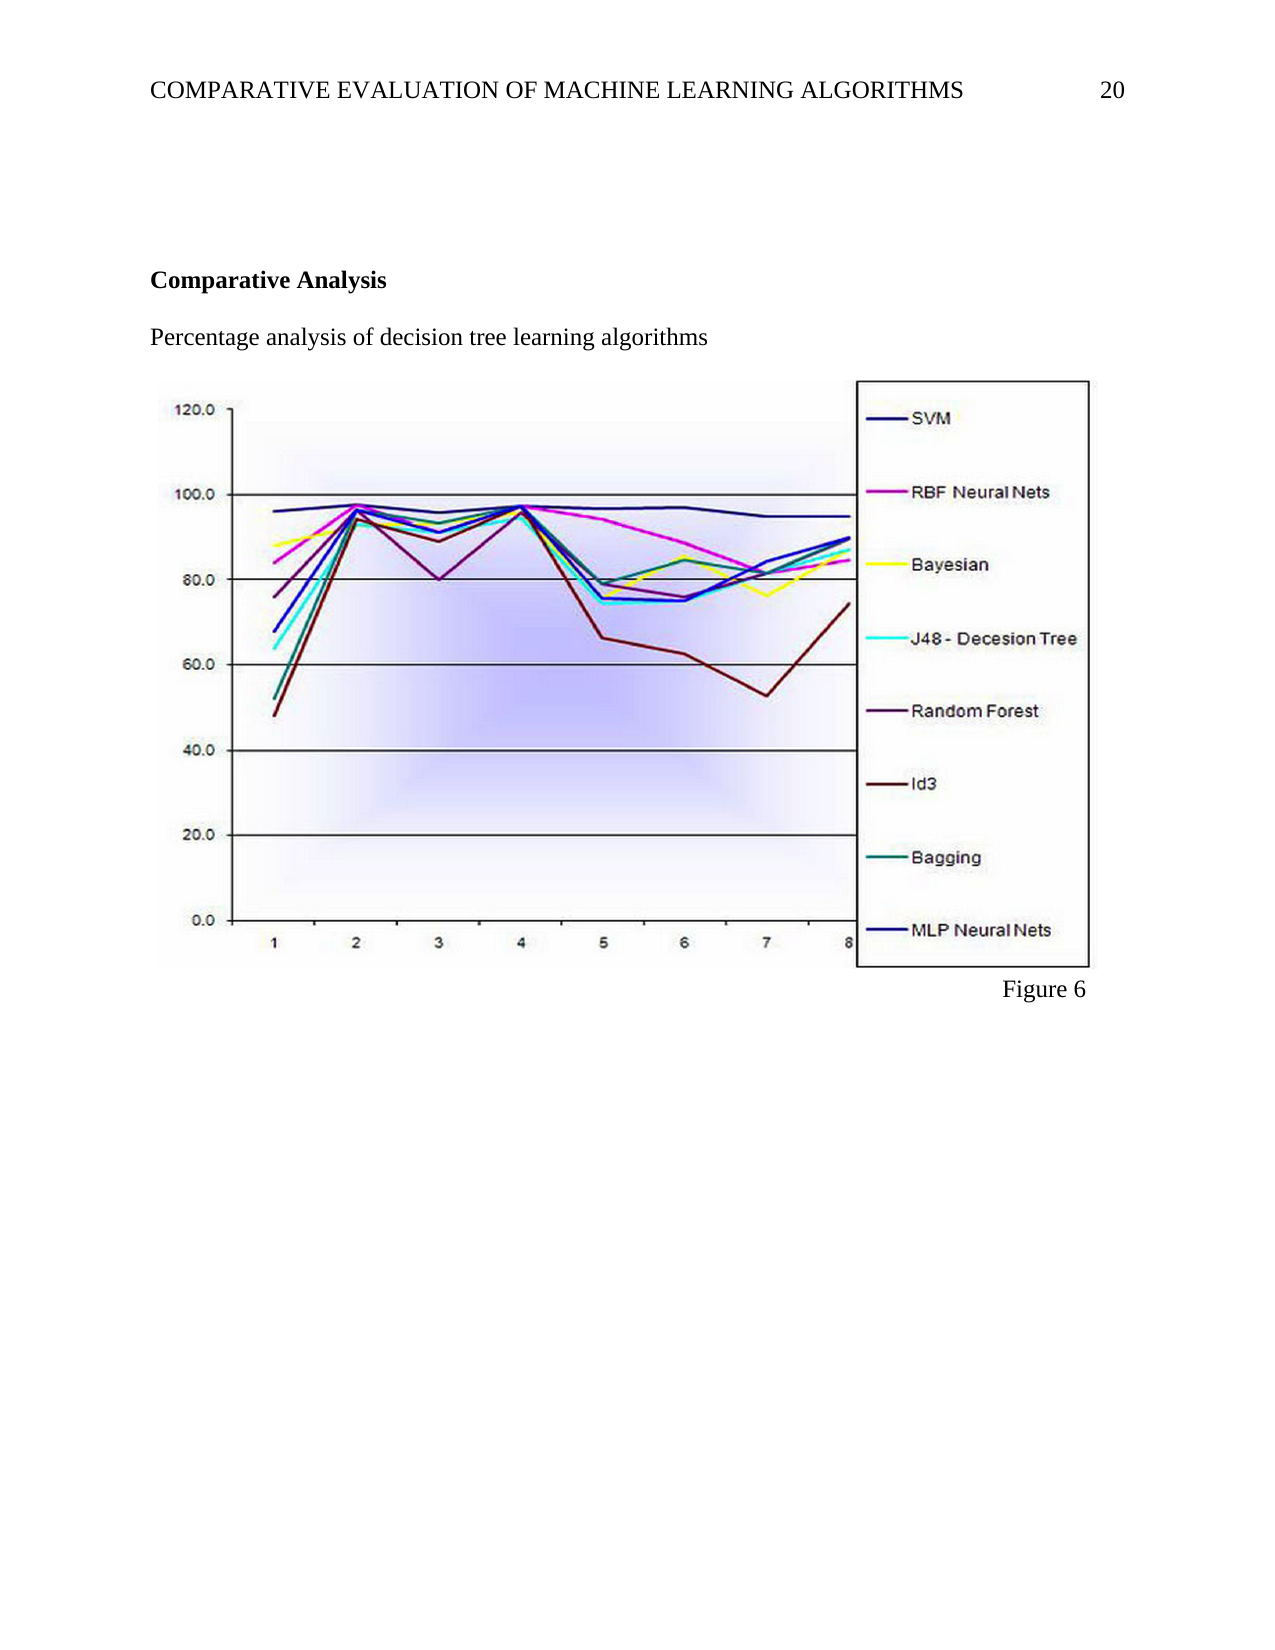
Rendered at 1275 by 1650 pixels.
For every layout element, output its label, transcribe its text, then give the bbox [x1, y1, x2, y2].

picture [150, 380, 1144, 974]
text Figure 6 [150, 974, 1125, 1002]
text Percentage analysis of decision tree learning algorithms [150, 322, 1125, 351]
text Comparative Analysis [150, 265, 1125, 294]
